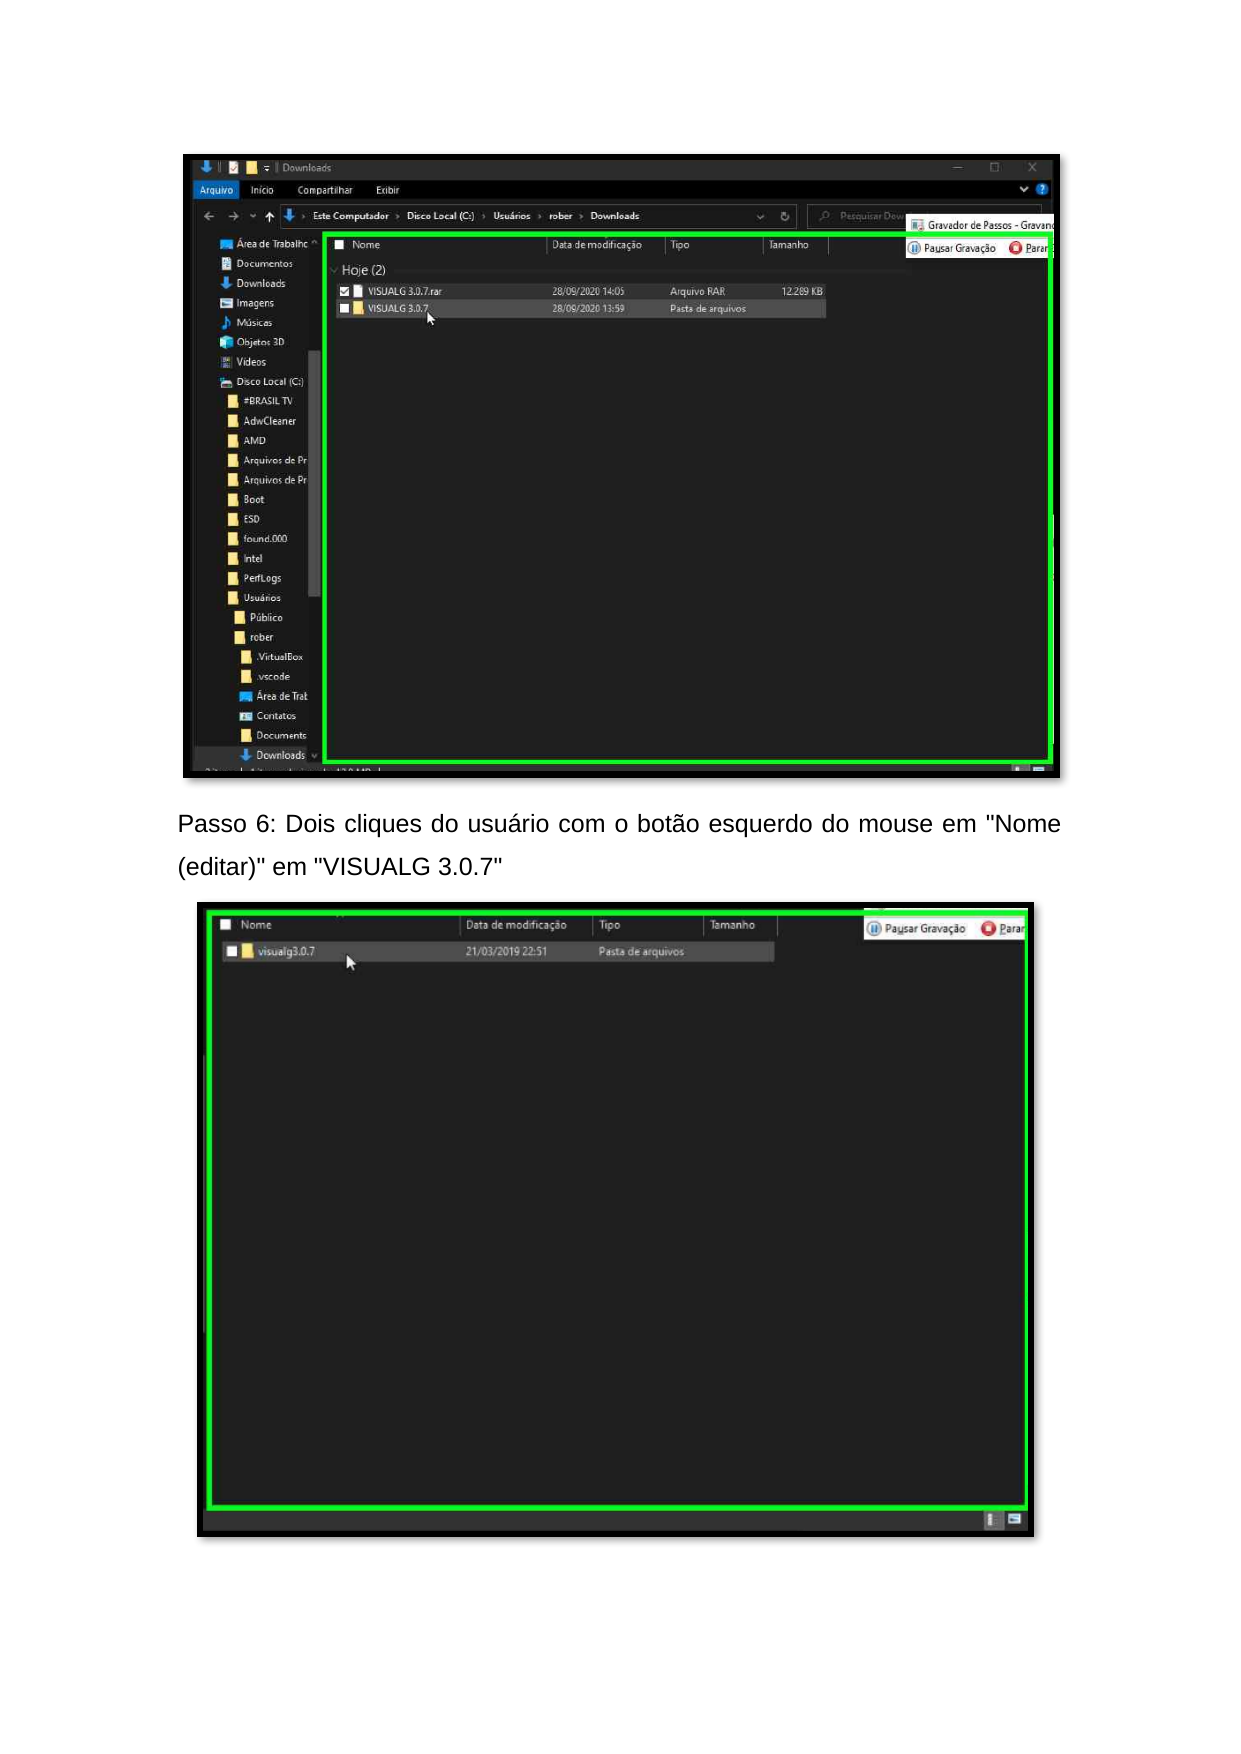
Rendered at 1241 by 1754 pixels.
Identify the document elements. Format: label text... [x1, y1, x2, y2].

text Passo 6: Dois cliques do usuário com o botão esquerdo do mouse em "Nome (editar)" em "VISUALG 3.0.7" [177, 809, 1063, 881]
picture [190, 160, 1054, 771]
picture [203, 908, 1028, 1531]
